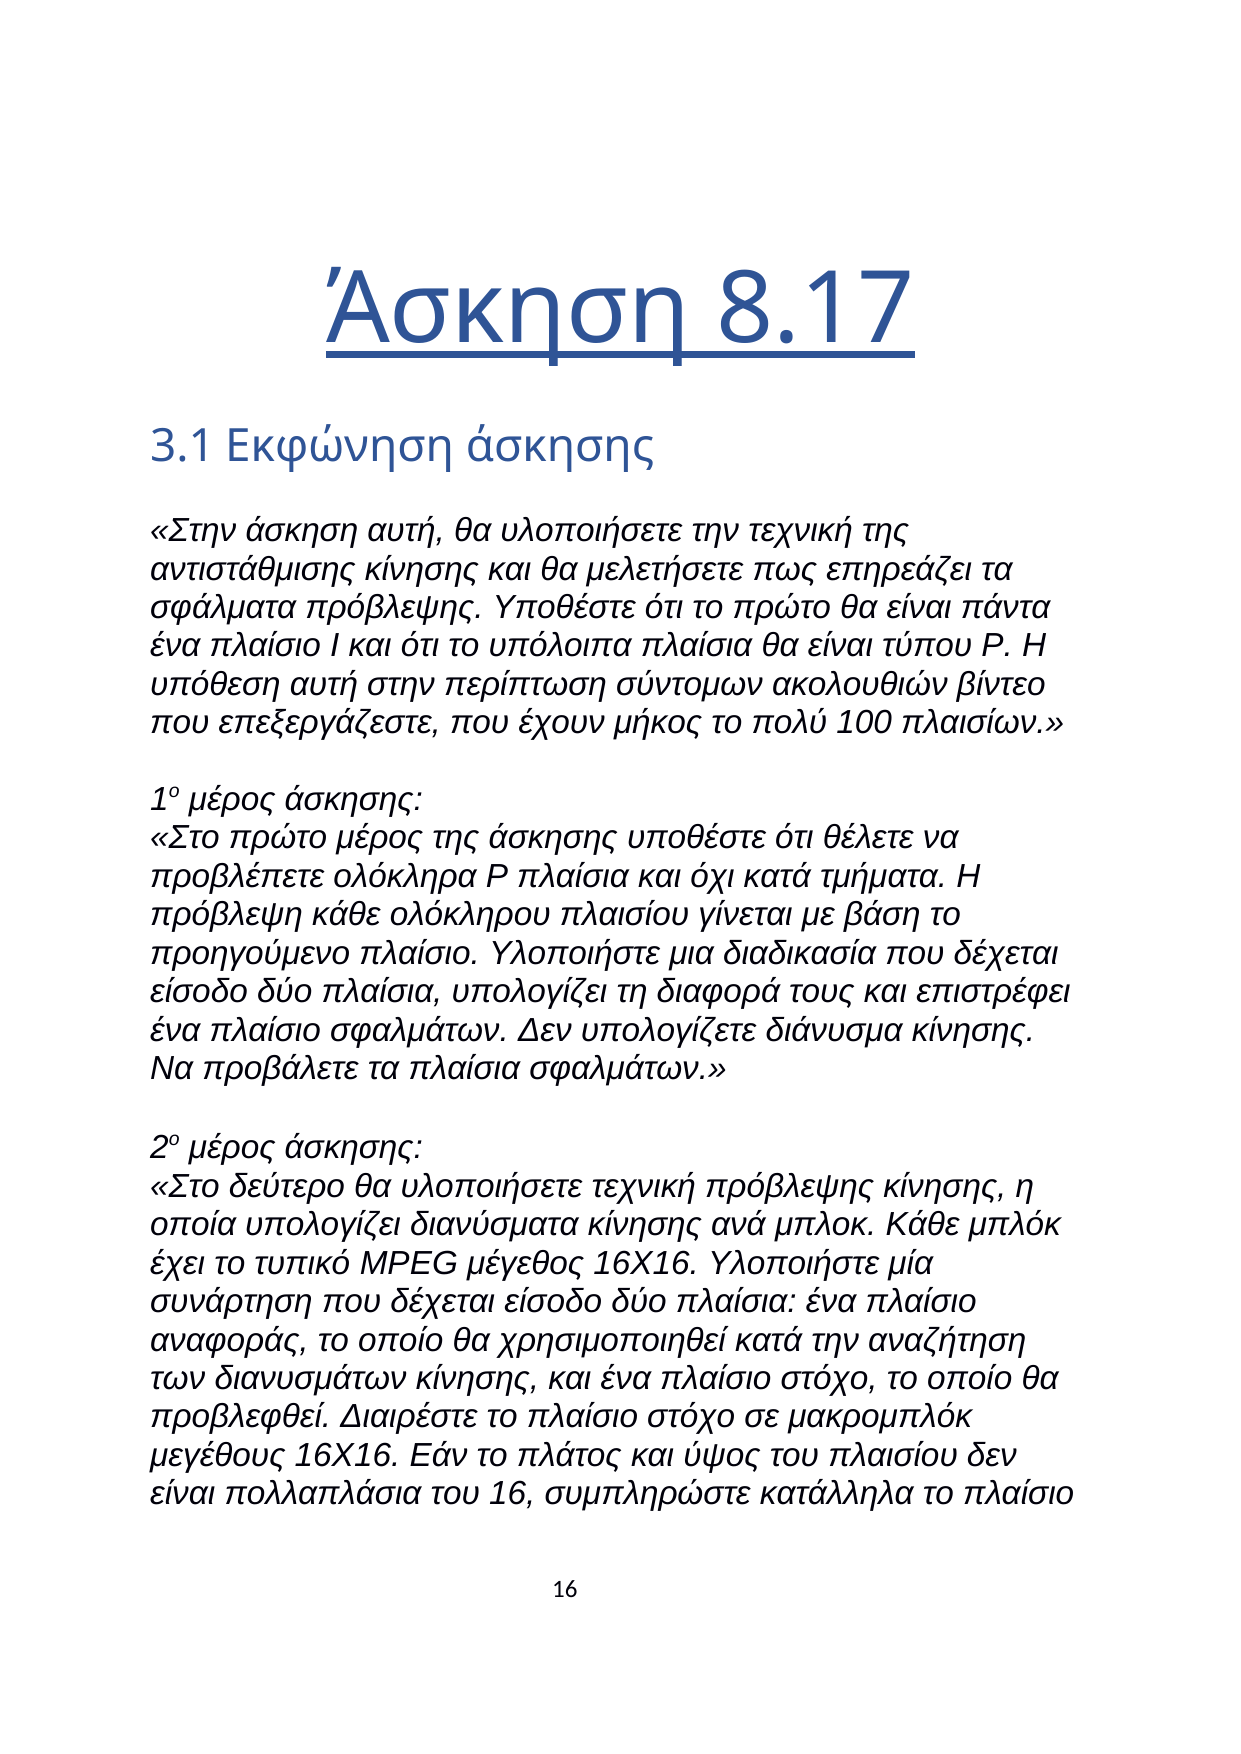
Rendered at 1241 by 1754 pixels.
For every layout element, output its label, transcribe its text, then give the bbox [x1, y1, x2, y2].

text 1ο μέρος άσκησης: [150, 779, 1090, 818]
text «Στο πρώτο μέρος της άσκησης υποθέστε ότι θέλετε να προβλέπετε ολόκληρα Ρ πλαίσια και όχι κατά τμήματα. Η πρόβλεψη κάθε ολόκληρου πλαισίου γίνεται με βάση το προηγούμενο πλαίσιο. Υλοποιήστε μια διαδικασία που δέχεται είσοδο δύο πλαίσια, υπολογίζει τη διαφορά τους και επιστρέφει ένα πλαίσιο σφαλμάτων. Δεν υπολογίζετε διάνυσμα κίνησης. Να προβάλετε τα πλαίσια σφαλμάτων.» [150, 818, 1090, 1087]
text 2ο μέρος άσκησης: [150, 1127, 1090, 1166]
subtitle Άσκηση 8.17 [150, 236, 1090, 372]
text «Στην άσκηση αυτή, θα υλοποιήσετε την τεχνική της αντιστάθμισης κίνησης και θα μελετήσετε πως επηρεάζει τα σφάλματα πρόβλεψης. Υποθέστε ότι το πρώτο θα είναι πάντα ένα πλαίσιο Ι και ότι το υπόλοιπα πλαίσια θα είναι τύπου Ρ. Η υπόθεση αυτή στην περίπτωση σύντομων ακολουθιών βίντεο που επεξεργάζεστε, που έχουν μήκος το πολύ 100 πλαισίων.» [150, 510, 1090, 741]
subtitle Εκφώνηση άσκησης [150, 412, 1090, 474]
